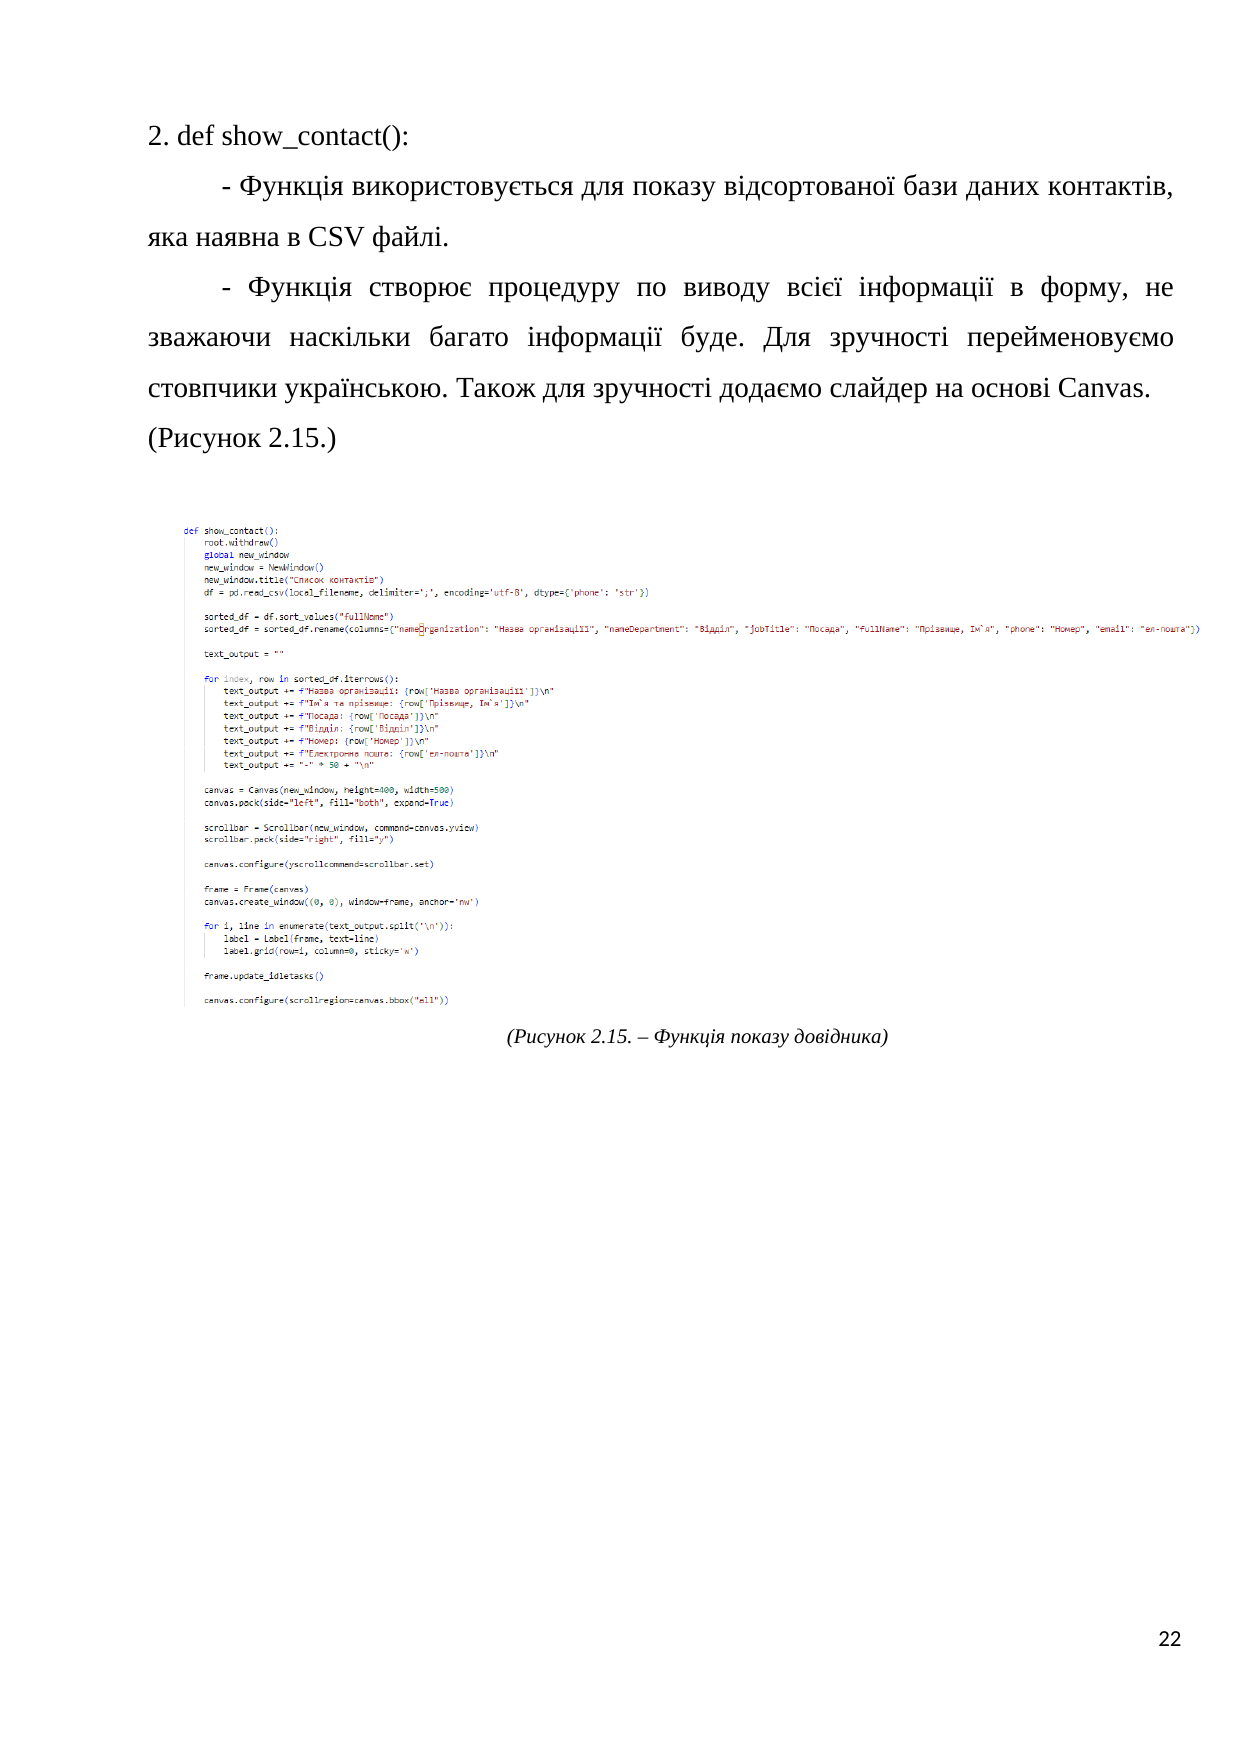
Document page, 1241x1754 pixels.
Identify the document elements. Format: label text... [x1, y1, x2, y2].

text 2. def show_contact(): [148, 118, 1175, 152]
picture [177, 520, 1211, 1010]
text - Функція використовується для показу відсортованої бази даних контактів, яка наявна в CSV файлі. [148, 168, 1175, 252]
text - Функція створює процедуру по виводу всієї інформації в форму, не зважаючи наскільки багато інформації буде. Для зручності перейменовуємо стовпчики українською. Також для зручності додаємо слайдер на основі Canvas. [148, 269, 1175, 403]
text (Рисунок 2.15. – Функція показу довідника) [148, 1024, 1175, 1048]
text (Рисунок 2.15.) [148, 420, 1175, 453]
